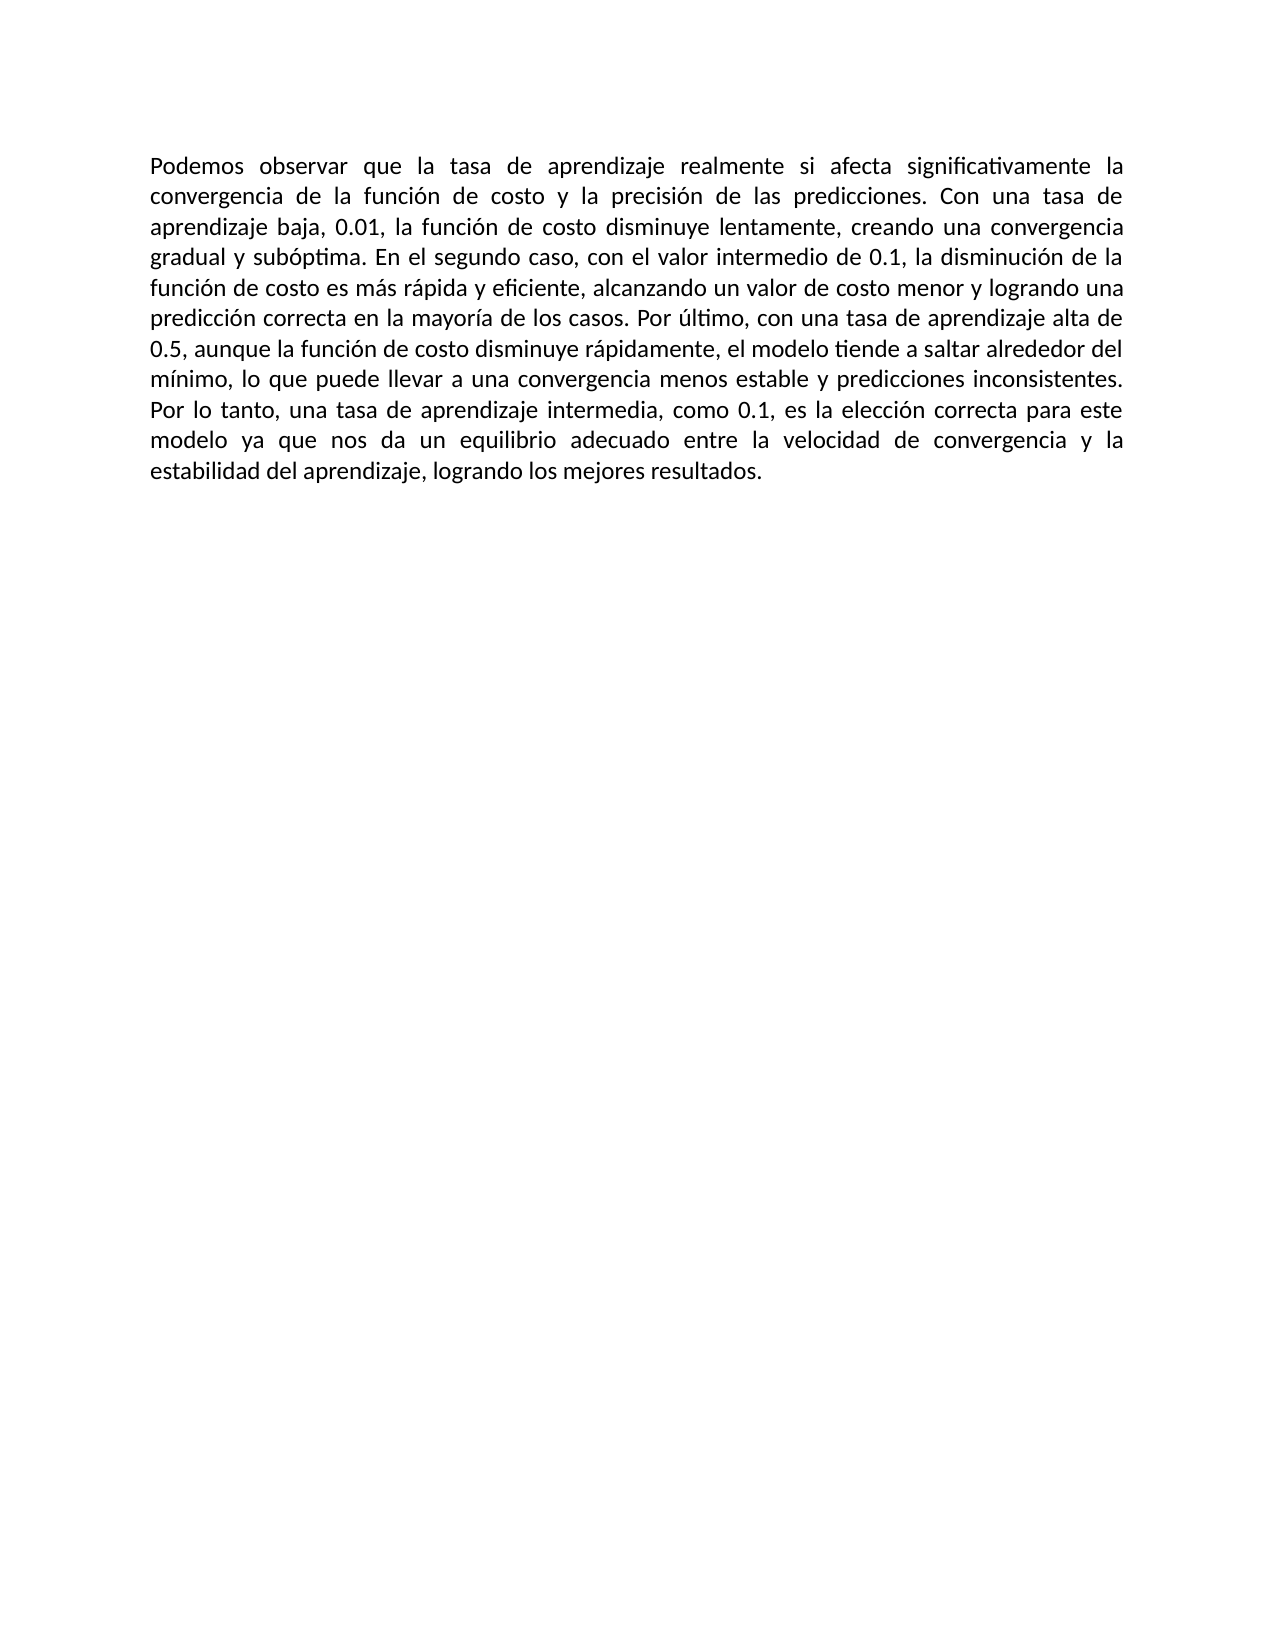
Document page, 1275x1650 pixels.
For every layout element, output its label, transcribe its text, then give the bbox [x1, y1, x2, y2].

text Podemos observar que la tasa de aprendizaje realmente si afecta significativamente la convergencia de la función de costo y la precisión de las predicciones. Con una tasa de aprendizaje baja, 0.01, la función de costo disminuye lentamente, creando una convergencia gradual y subóptima. En el segundo caso, con el valor intermedio de 0.1, la disminución de la función de costo es más rápida y eficiente, alcanzando un valor de costo menor y logrando una predicción correcta en la mayoría de los casos. Por último, con una tasa de aprendizaje alta de 0.5, aunque la función de costo disminuye rápidamente, el modelo tiende a saltar alrededor del mínimo, lo que puede llevar a una convergencia menos estable y predicciones inconsistentes. Por lo tanto, una tasa de aprendizaje intermedia, como 0.1, es la elección correcta para este modelo ya que nos da un equilibrio adecuado entre la velocidad de convergencia y la estabilidad del aprendizaje, logrando los mejores resultados. [150, 150, 1125, 486]
